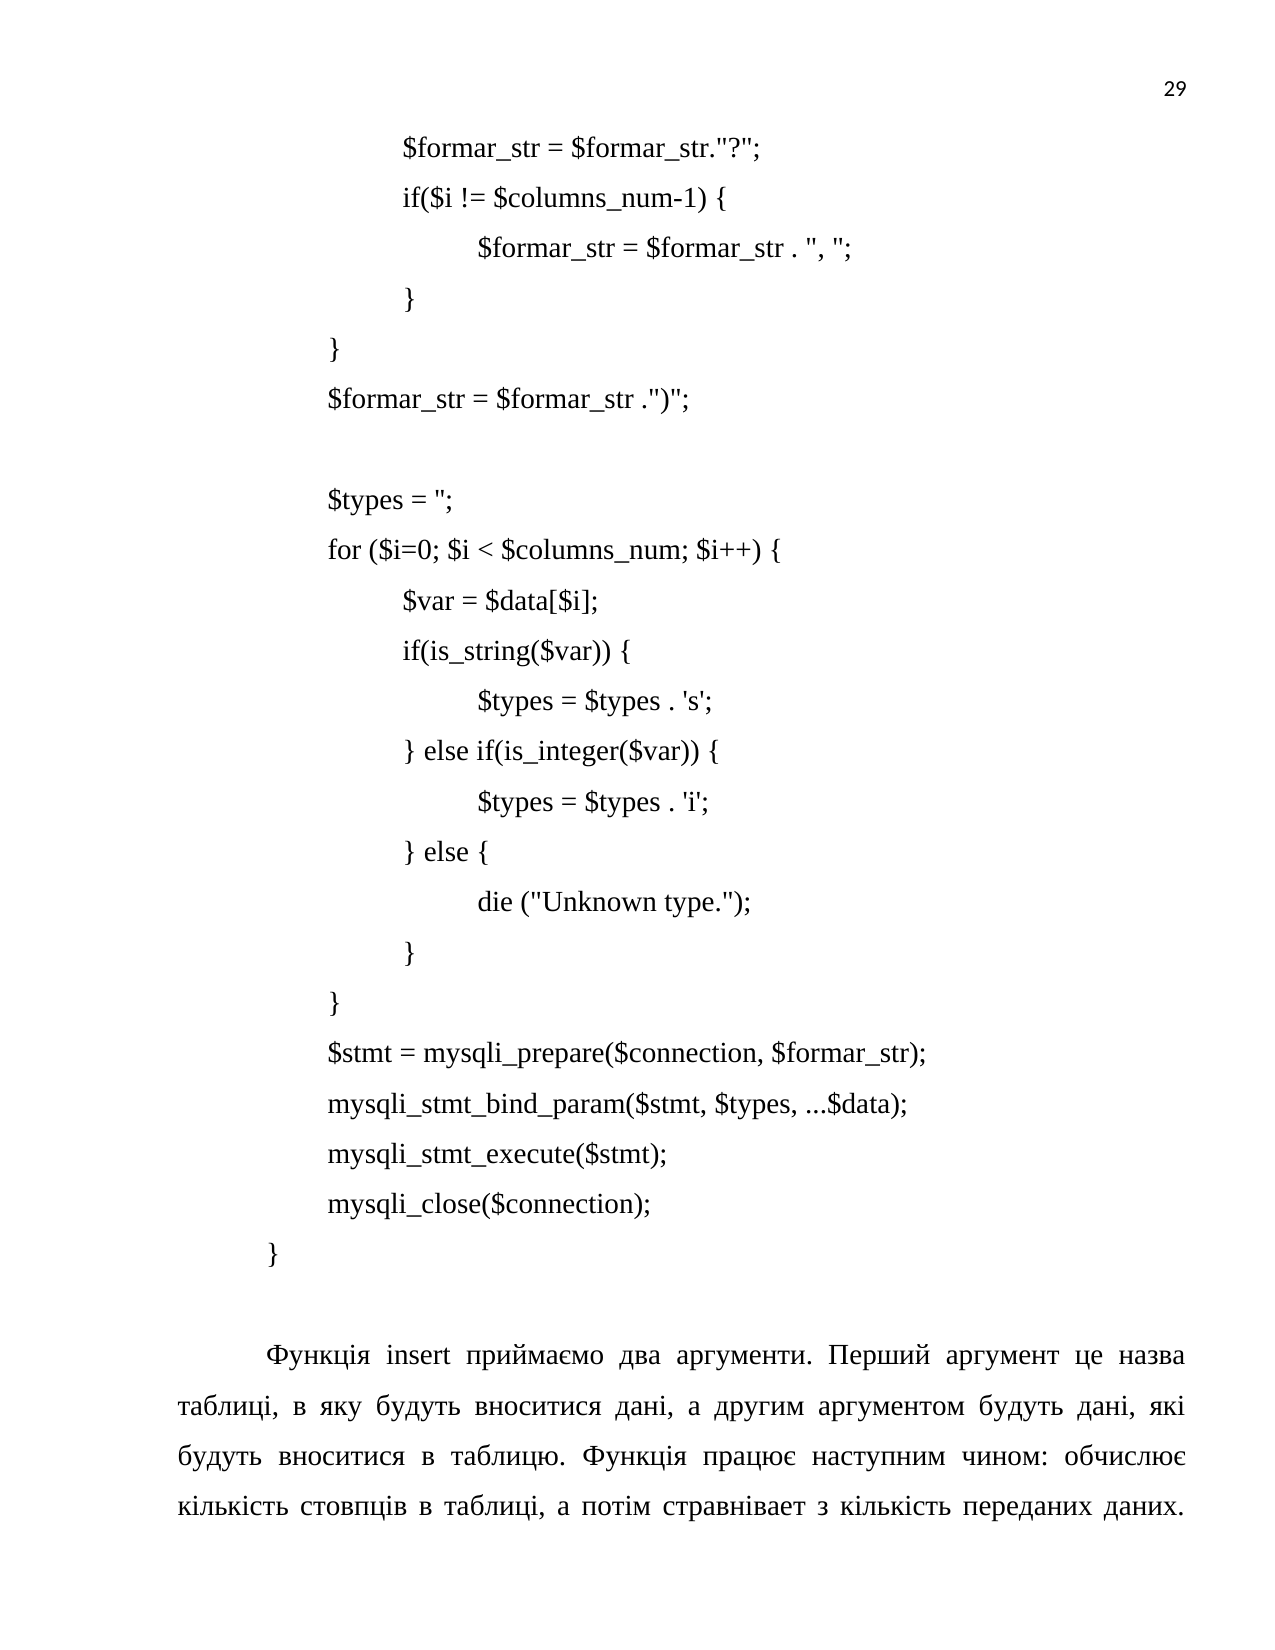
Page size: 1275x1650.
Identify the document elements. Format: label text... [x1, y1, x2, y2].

text if($i != $columns_num-1) { [177, 180, 1186, 214]
text die ("Unknown type."); [177, 884, 1186, 918]
text } else { [177, 834, 1186, 868]
text mysqli_stmt_bind_param($stmt, $types, ...$data); [177, 1086, 1186, 1119]
text } [177, 935, 1186, 968]
text $types = $types . 'i'; [177, 784, 1186, 817]
text $formar_str = $formar_str."?"; [177, 130, 1186, 163]
text mysqli_stmt_execute($stmt); [177, 1136, 1186, 1169]
text $formar_str = $formar_str . ", "; [177, 230, 1186, 264]
text if(is_string($var)) { [177, 633, 1186, 666]
text } else if(is_integer($var)) { [177, 733, 1186, 767]
text $types = $types . 's'; [177, 683, 1186, 717]
text $formar_str = $formar_str .")"; [177, 381, 1186, 415]
text $var = $data[$i]; [177, 583, 1186, 616]
text $types = ''; [177, 482, 1186, 516]
text } [177, 331, 1186, 364]
text mysqli_close($connection); [177, 1186, 1186, 1220]
text $stmt = mysqli_prepare($connection, $formar_str); [177, 1035, 1186, 1069]
text } [177, 1237, 1186, 1270]
text for ($i=0; $i < $columns_num; $i++) { [177, 532, 1186, 566]
text } [177, 985, 1186, 1019]
text } [177, 281, 1186, 314]
